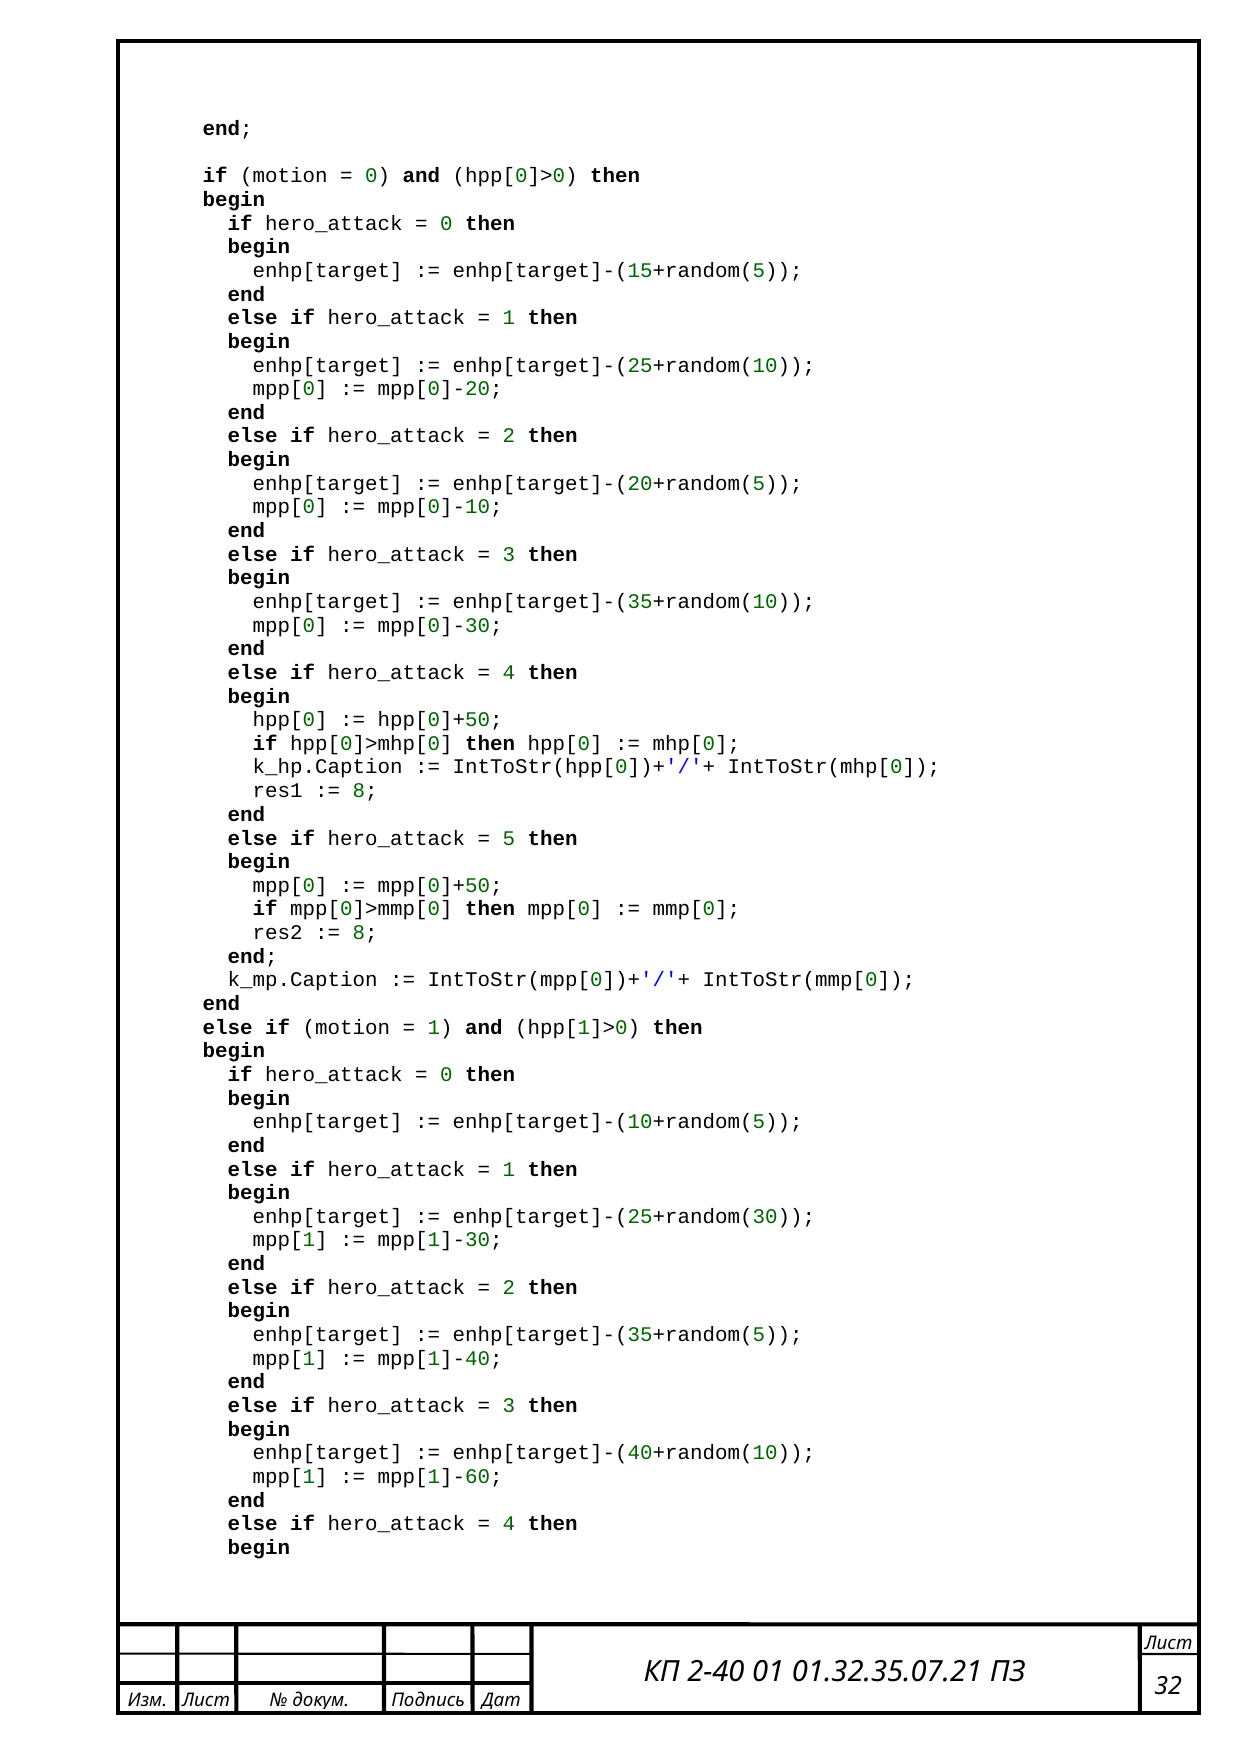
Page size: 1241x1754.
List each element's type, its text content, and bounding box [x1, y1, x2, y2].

text else if hero_attack = 3 then [177, 544, 1152, 567]
text mpp[0] := mpp[0]-10; [177, 496, 1152, 520]
text begin [177, 1088, 1152, 1111]
text begin [177, 331, 1152, 354]
text begin [177, 851, 1152, 875]
text end [177, 1489, 1152, 1513]
text enhp[target] := enhp[target]-(40+random(10)); [177, 1442, 1152, 1466]
text end [177, 402, 1152, 426]
text else if hero_attack = 4 then [177, 1513, 1152, 1537]
text end [177, 1371, 1152, 1395]
text res1 := 8; [177, 780, 1152, 804]
text if hero_attack = 0 then [177, 213, 1152, 236]
text end [177, 1135, 1152, 1158]
text enhp[target] := enhp[target]-(25+random(10)); [177, 354, 1152, 378]
text else if hero_attack = 2 then [177, 426, 1152, 449]
text enhp[target] := enhp[target]-(35+random(5)); [177, 1324, 1152, 1348]
text begin [177, 236, 1152, 260]
text res2 := 8; [177, 922, 1152, 946]
text end [177, 1253, 1152, 1277]
text enhp[target] := enhp[target]-(25+random(30)); [177, 1206, 1152, 1229]
text mpp[1] := mpp[1]-40; [177, 1348, 1152, 1371]
text end [177, 638, 1152, 662]
text enhp[target] := enhp[target]-(15+random(5)); [177, 260, 1152, 284]
text begin [177, 686, 1152, 709]
text mpp[0] := mpp[0]-30; [177, 615, 1152, 638]
text begin [177, 1182, 1152, 1206]
text begin [177, 1040, 1152, 1064]
text mpp[1] := mpp[1]-30; [177, 1229, 1152, 1253]
text hpp[0] := hpp[0]+50; [177, 709, 1152, 733]
text end; [177, 946, 1152, 969]
text mpp[1] := mpp[1]-60; [177, 1466, 1152, 1489]
text begin [177, 567, 1152, 591]
text else if (motion = 1) and (hpp[1]>0) then [177, 1017, 1152, 1040]
text else if hero_attack = 1 then [177, 307, 1152, 331]
text enhp[target] := enhp[target]-(35+random(10)); [177, 591, 1152, 615]
text begin [177, 449, 1152, 473]
text if hpp[0]>mhp[0] then hpp[0] := mhp[0]; [177, 733, 1152, 757]
text mpp[0] := mpp[0]-20; [177, 378, 1152, 402]
text else if hero_attack = 1 then [177, 1158, 1152, 1182]
text else if hero_attack = 5 then [177, 827, 1152, 851]
text end [177, 993, 1152, 1017]
text else if hero_attack = 4 then [177, 662, 1152, 686]
text mpp[0] := mpp[0]+50; [177, 875, 1152, 898]
text begin [177, 1537, 1152, 1561]
text begin [177, 189, 1152, 213]
text else if hero_attack = 2 then [177, 1277, 1152, 1300]
text else if hero_attack = 3 then [177, 1395, 1152, 1419]
text if mpp[0]>mmp[0] then mpp[0] := mmp[0]; [177, 898, 1152, 922]
text k_hp.Caption := IntToStr(hpp[0])+'/'+ IntToStr(mhp[0]); [177, 757, 1152, 780]
text end; [177, 118, 1152, 142]
text begin [177, 1300, 1152, 1324]
text k_mp.Caption := IntToStr(mpp[0])+'/'+ IntToStr(mmp[0]); [177, 969, 1152, 993]
text if hero_attack = 0 then [177, 1064, 1152, 1088]
text end [177, 804, 1152, 827]
text enhp[target] := enhp[target]-(20+random(5)); [177, 473, 1152, 496]
text enhp[target] := enhp[target]-(10+random(5)); [177, 1111, 1152, 1135]
text begin [177, 1419, 1152, 1442]
text end [177, 520, 1152, 544]
text if (motion = 0) and (hpp[0]>0) then [177, 165, 1152, 189]
text end [177, 284, 1152, 307]
